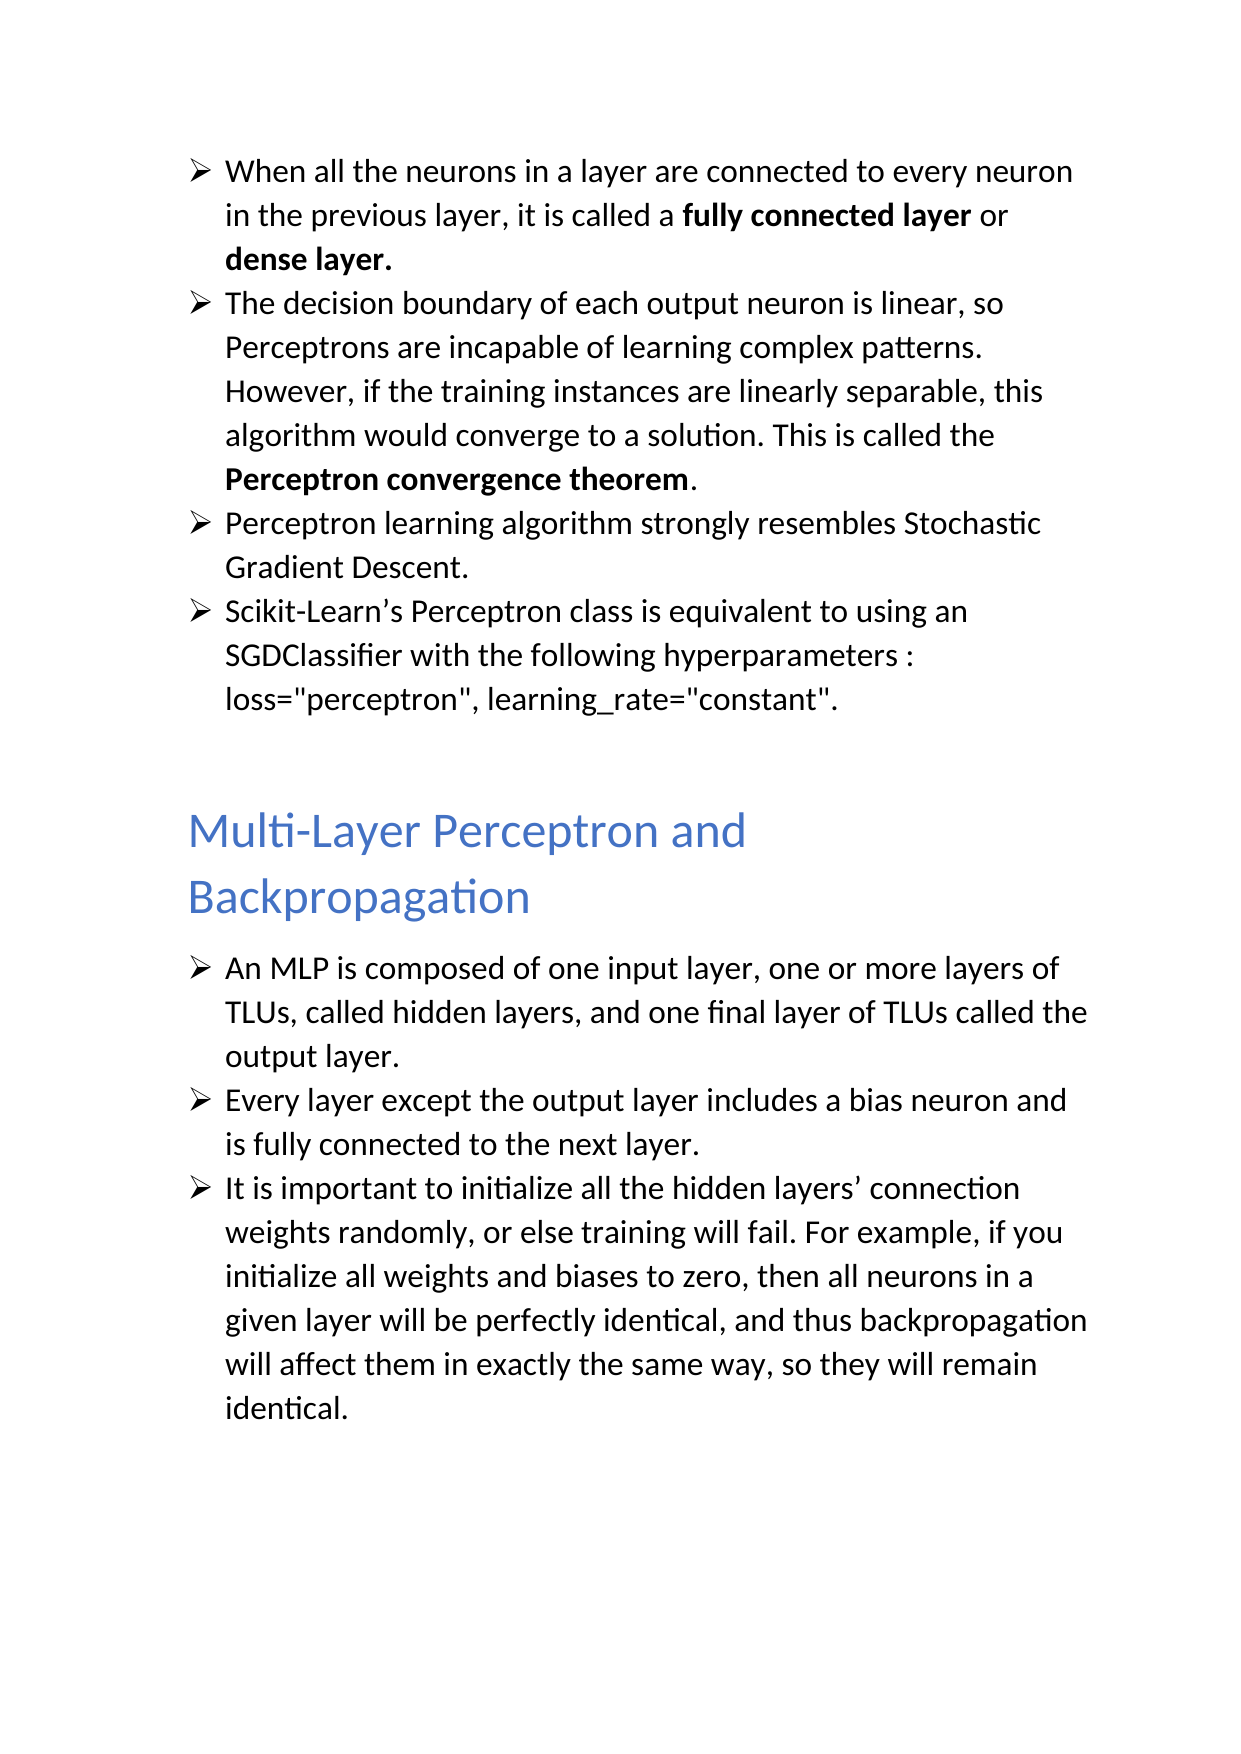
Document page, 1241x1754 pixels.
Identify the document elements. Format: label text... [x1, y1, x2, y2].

list It is important to initialize all the hidden layers’ connection weights randomly, or else training will fail. For example, if you initialize all weights and biases to zero, then all neurons in a given layer will be perfectly identical, and thus backpropagation will affect them in exactly the same way, so they will remain identical. [187, 1167, 1090, 1427]
list When all the neurons in a layer are connected to every neuron in the previous layer, it is called a fully connected layer or dense layer. [187, 150, 1090, 279]
list An MLP is composed of one input layer, one or more layers of TLUs, called hidden layers, and one final layer of TLUs called the output layer. [187, 947, 1090, 1076]
list Perceptron learning algorithm strongly resembles Stochastic Gradient Descent. [187, 502, 1090, 586]
text Multi-Layer Perceptron and Backpropagation [187, 799, 1090, 926]
list Every layer except the output layer includes a bias neuron and is fully connected to the next layer. [187, 1079, 1090, 1164]
list The decision boundary of each output neuron is linear, so Perceptrons are incapable of learning complex patterns. However, if the training instances are linearly separable, this algorithm would converge to a solution. This is called the Perceptron convergence theorem. [187, 282, 1090, 498]
list Scikit-Learn’s Perceptron class is equivalent to using an SGDClassifier with the following hyperparameters : loss="perceptron", learning_rate="constant". [187, 589, 1090, 718]
